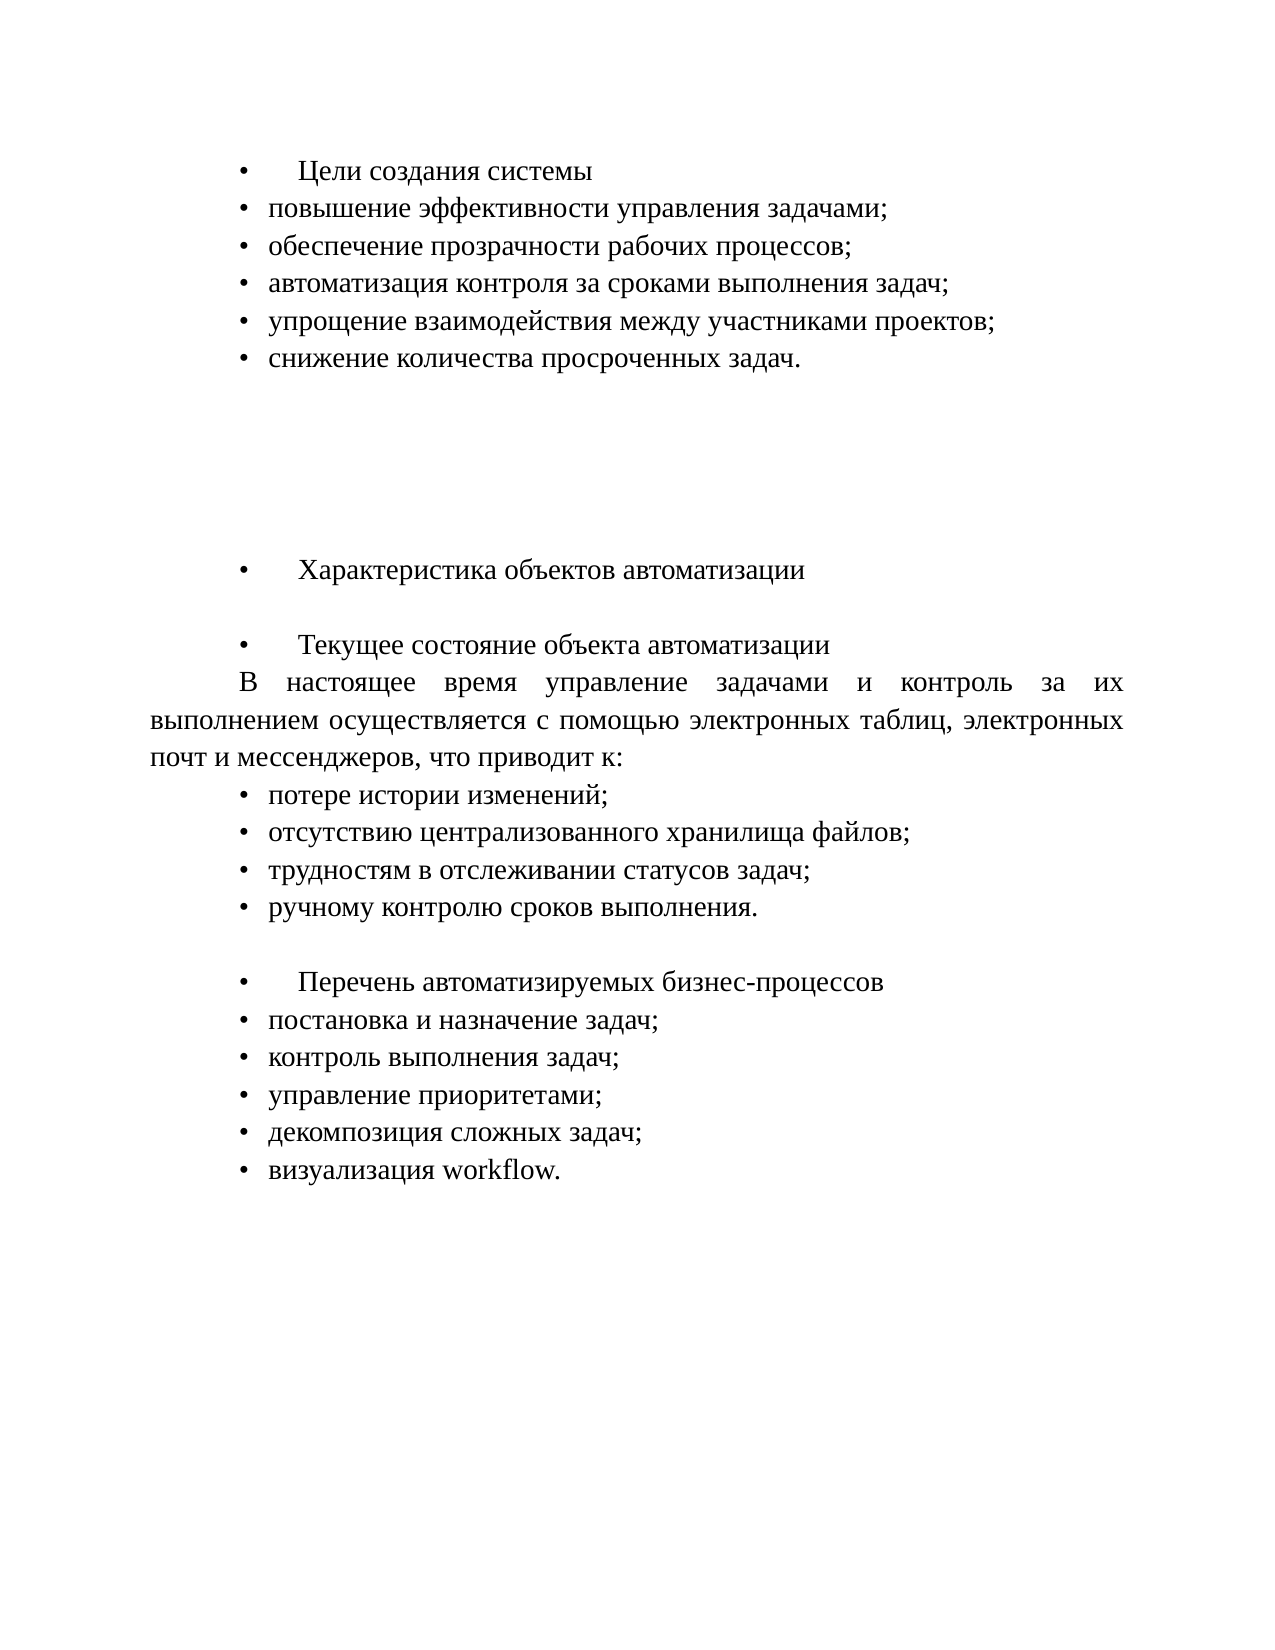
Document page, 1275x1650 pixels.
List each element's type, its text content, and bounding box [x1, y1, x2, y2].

list Цели создания системы [150, 150, 1125, 187]
text В настоящее время управление задачами и контроль за их выполнением осуществляется с помощью электронных таблиц, электронных почт и мессенджеров, что приводит к: [150, 662, 1125, 774]
list управление приоритетами; [150, 1074, 1125, 1112]
list обеспечение прозрачности рабочих процессов; [150, 225, 1125, 262]
list повышение эффективности управления задачами; [150, 187, 1125, 225]
list упрощение взаимодействия между участниками проектов; [150, 300, 1125, 337]
list Перечень автоматизируемых бизнес-процессов [150, 962, 1125, 999]
list Характеристика объектов автоматизации [150, 549, 1125, 587]
list автоматизация контроля за сроками выполнения задач; [150, 262, 1125, 300]
list декомпозиция сложных задач; [150, 1112, 1125, 1149]
list трудностям в отслеживании статусов задач; [150, 849, 1125, 887]
list отсутствию централизованного хранилища файлов; [150, 812, 1125, 849]
list визуализация workflow. [150, 1149, 1125, 1187]
list снижение количества просроченных задач. [150, 337, 1125, 375]
list Текущее состояние объекта автоматизации [150, 624, 1125, 662]
list постановка и назначение задач; [150, 999, 1125, 1037]
list потере истории изменений; [150, 774, 1125, 812]
list ручному контролю сроков выполнения. [150, 887, 1125, 924]
list контроль выполнения задач; [150, 1037, 1125, 1074]
